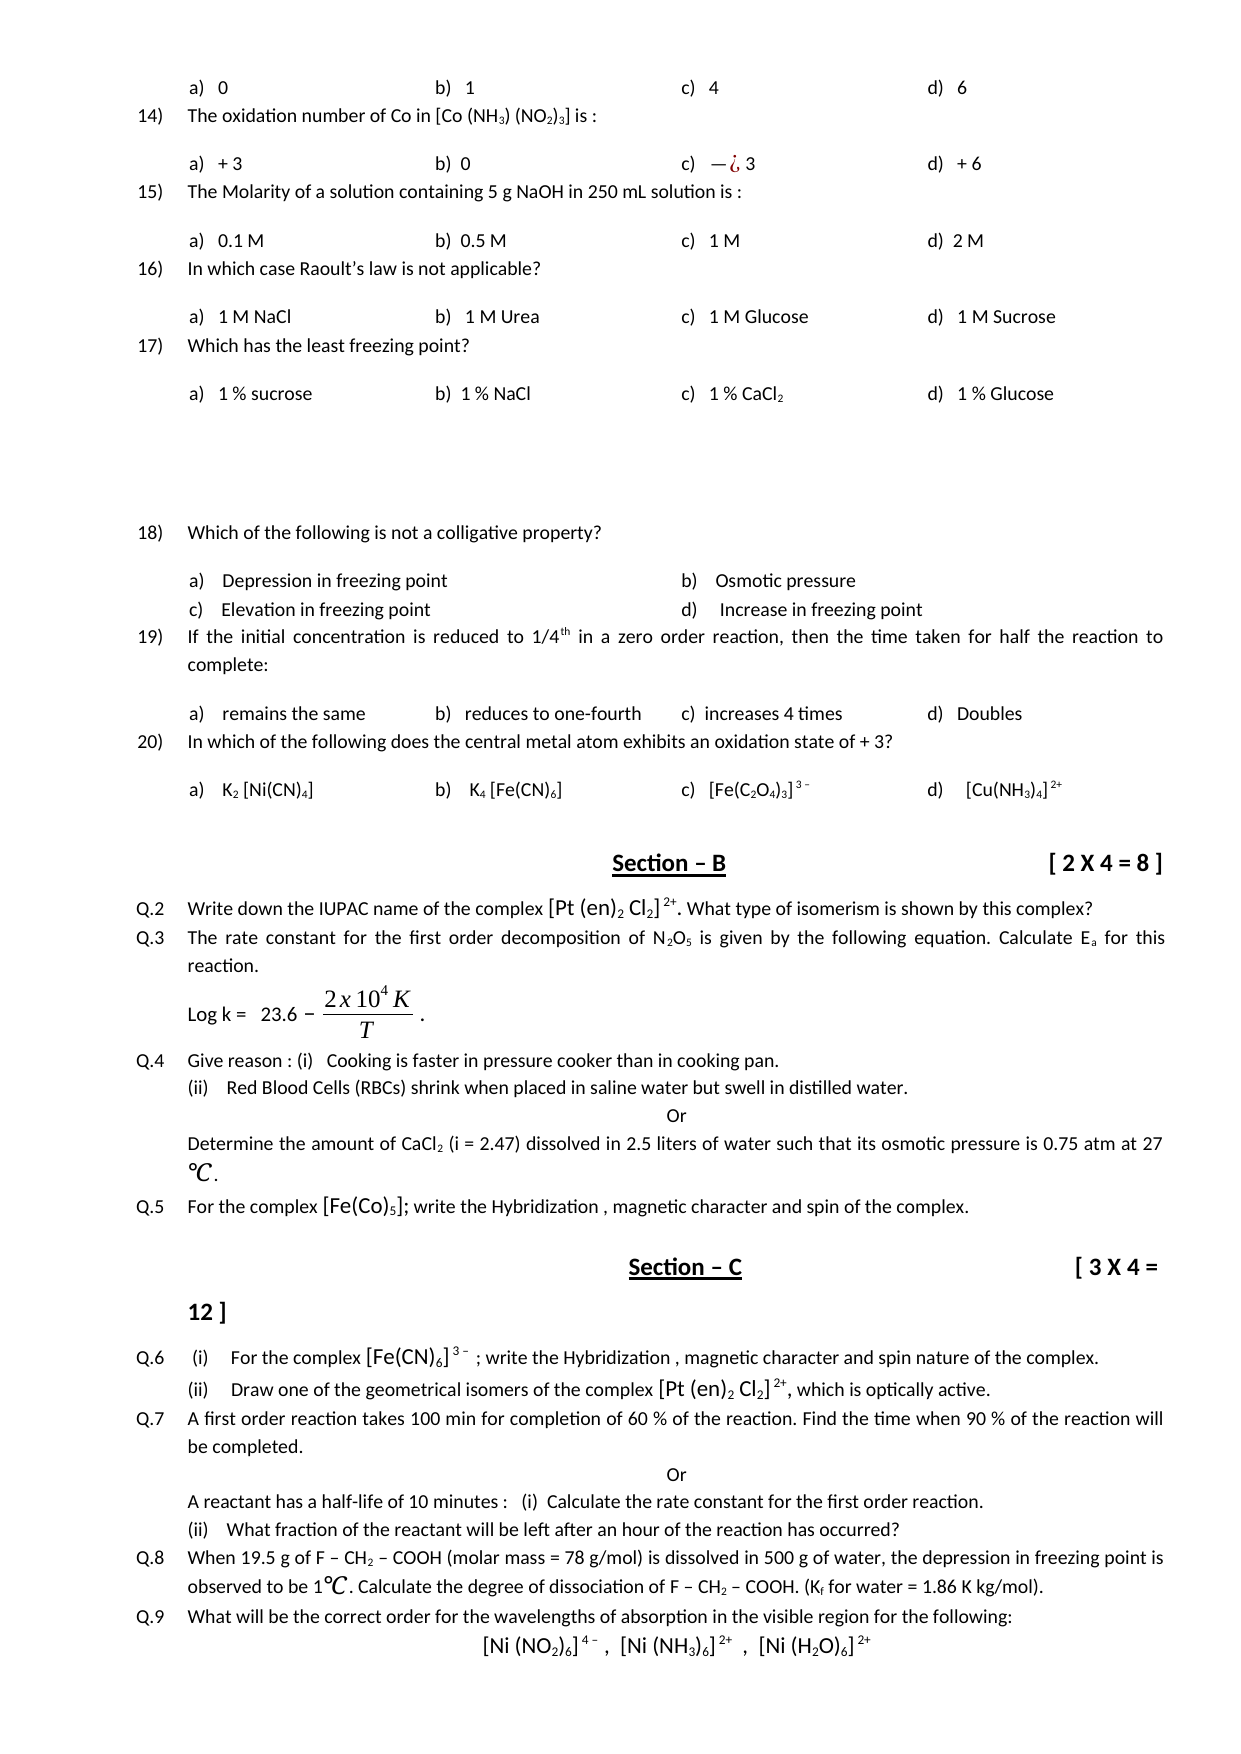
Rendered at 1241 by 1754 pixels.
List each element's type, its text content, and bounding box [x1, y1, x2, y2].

table_header b) 1 [434, 75, 679, 103]
table_cell d) Increase in freezing point [680, 597, 1172, 625]
table_header a) remains the same [188, 701, 433, 729]
table_header b) 1 % NaCl [434, 381, 679, 409]
table_header b) 1 M Urea [434, 305, 679, 333]
table_header d) [Cu(NH3)4] 2+ [926, 778, 1172, 806]
table_header c) [Fe(C2O4)3] 3 – [680, 778, 926, 806]
list A reactant has a half-life of 10 minutes : (i) Calculate the rate constant for the first order reaction. [187, 1490, 1165, 1514]
table_header c) 1 M Glucose [680, 305, 926, 333]
table_header d) 2 M [926, 228, 1172, 256]
list Or [187, 1462, 1165, 1486]
list The oxidation number of Co in [Co (NH3) (NO2)3] is : [150, 103, 1165, 127]
list Write down the IUPAC name of the complex [Pt (en)2 Cl2] 2+. What type of isomerism is shown by this complex? [150, 893, 1165, 921]
list When 19.5 g of F – CH2 – COOH (molar mass = 78 g/mol) is dissolved in 500 g of water, the depression in freezing point is observed to be 1. Calculate the degree of dissociation of F – CH2 – COOH. (Kf for water = 1.86 K kg/mol). [150, 1545, 1165, 1600]
table_header a) K2 [Ni(CN)4] [188, 778, 433, 806]
table_header c) increases 4 times [680, 701, 926, 729]
list In which of the following does the central metal atom exhibits an oxidation state of + 3? [150, 729, 1165, 753]
list Section – C [ 3 X 4 = 12 ] [187, 1251, 1165, 1327]
list The rate constant for the first order decomposition of N2O5 is given by the following equation. Calculate Ea for this reaction. [150, 925, 1165, 977]
table_header a) 1 M NaCl [188, 305, 433, 333]
table_header c) 1 M [680, 228, 926, 256]
list Or [187, 1103, 1165, 1127]
list What will be the correct order for the wavelengths of absorption in the visible region for the following: [150, 1604, 1165, 1628]
table_header c) 3 [680, 152, 926, 179]
table_header d) 6 [926, 75, 1172, 103]
list (ii) What fraction of the reactant will be left after an hour of the reaction has occurred? [187, 1517, 1165, 1542]
list Give reason : (i) Cooking is faster in pressure cooker than in cooking pan. [150, 1048, 1165, 1072]
table_header a) 0.1 M [188, 228, 433, 256]
table_header d) Doubles [926, 701, 1172, 729]
table_header b) K4 [Fe(CN)6] [434, 778, 679, 806]
list Which has the least freezing point? [150, 333, 1165, 357]
table_header d) + 6 [926, 152, 1172, 179]
list Which of the following is not a colligative property? [150, 520, 1165, 544]
table_header c) 1 % CaCl2 [680, 381, 926, 409]
table_header b) Osmotic pressure [680, 569, 1172, 597]
list [Ni (NO2)6] 4 – , [Ni (NH3)6] 2+ , [Ni (H2O)6] 2+ [187, 1632, 1165, 1660]
table_header b) reduces to one-fourth [434, 701, 679, 729]
list In which case Raoult’s law is not applicable? [150, 256, 1165, 280]
table_header b) 0 [434, 152, 679, 179]
table_header c) 4 [680, 75, 926, 103]
list (ii) Red Blood Cells (RBCs) shrink when placed in saline water but swell in distilled water. [187, 1076, 1165, 1100]
list (i) For the complex [Fe(CN)6] 3 – ; write the Hybridization , magnetic character and spin nature of the complex. [150, 1342, 1165, 1370]
list The Molarity of a solution containing 5 g NaOH in 250 mL solution is : [150, 179, 1165, 204]
table_header d) 1 % Glucose [926, 381, 1172, 409]
list If the initial concentration is reduced to 1/4th in a zero order reaction, then the time taken for half the reaction to complete: [150, 625, 1165, 677]
list For the complex [Fe(Co)5]; write the Hybridization , magnetic character and spin of the complex. [150, 1191, 1165, 1219]
table_header b) 0.5 M [434, 228, 679, 256]
table_header d) 1 M Sucrose [926, 305, 1172, 333]
table_header a) 1 % sucrose [188, 381, 433, 409]
list A first order reaction takes 100 min for completion of 60 % of the reaction. Find the time when 90 % of the reaction will be completed. [150, 1407, 1165, 1458]
table_cell c) Elevation in freezing point [188, 597, 679, 625]
list (ii) Draw one of the geometrical isomers of the complex [Pt (en)2 Cl2] 2+, which is optically active. [187, 1374, 1165, 1402]
list Determine the amount of CaCl2 (i = 2.47) dissolved in 2.5 liters of water such that its osmotic pressure is 0.75 atm at 27. [187, 1131, 1165, 1187]
table_header a) 0 [188, 75, 433, 103]
table_header a) Depression in freezing point [188, 569, 679, 597]
list Log k = 23.6 – . [187, 981, 1165, 1043]
table_header a) + 3 [188, 152, 433, 179]
list Section – B [ 2 X 4 = 8 ] [187, 847, 1165, 878]
